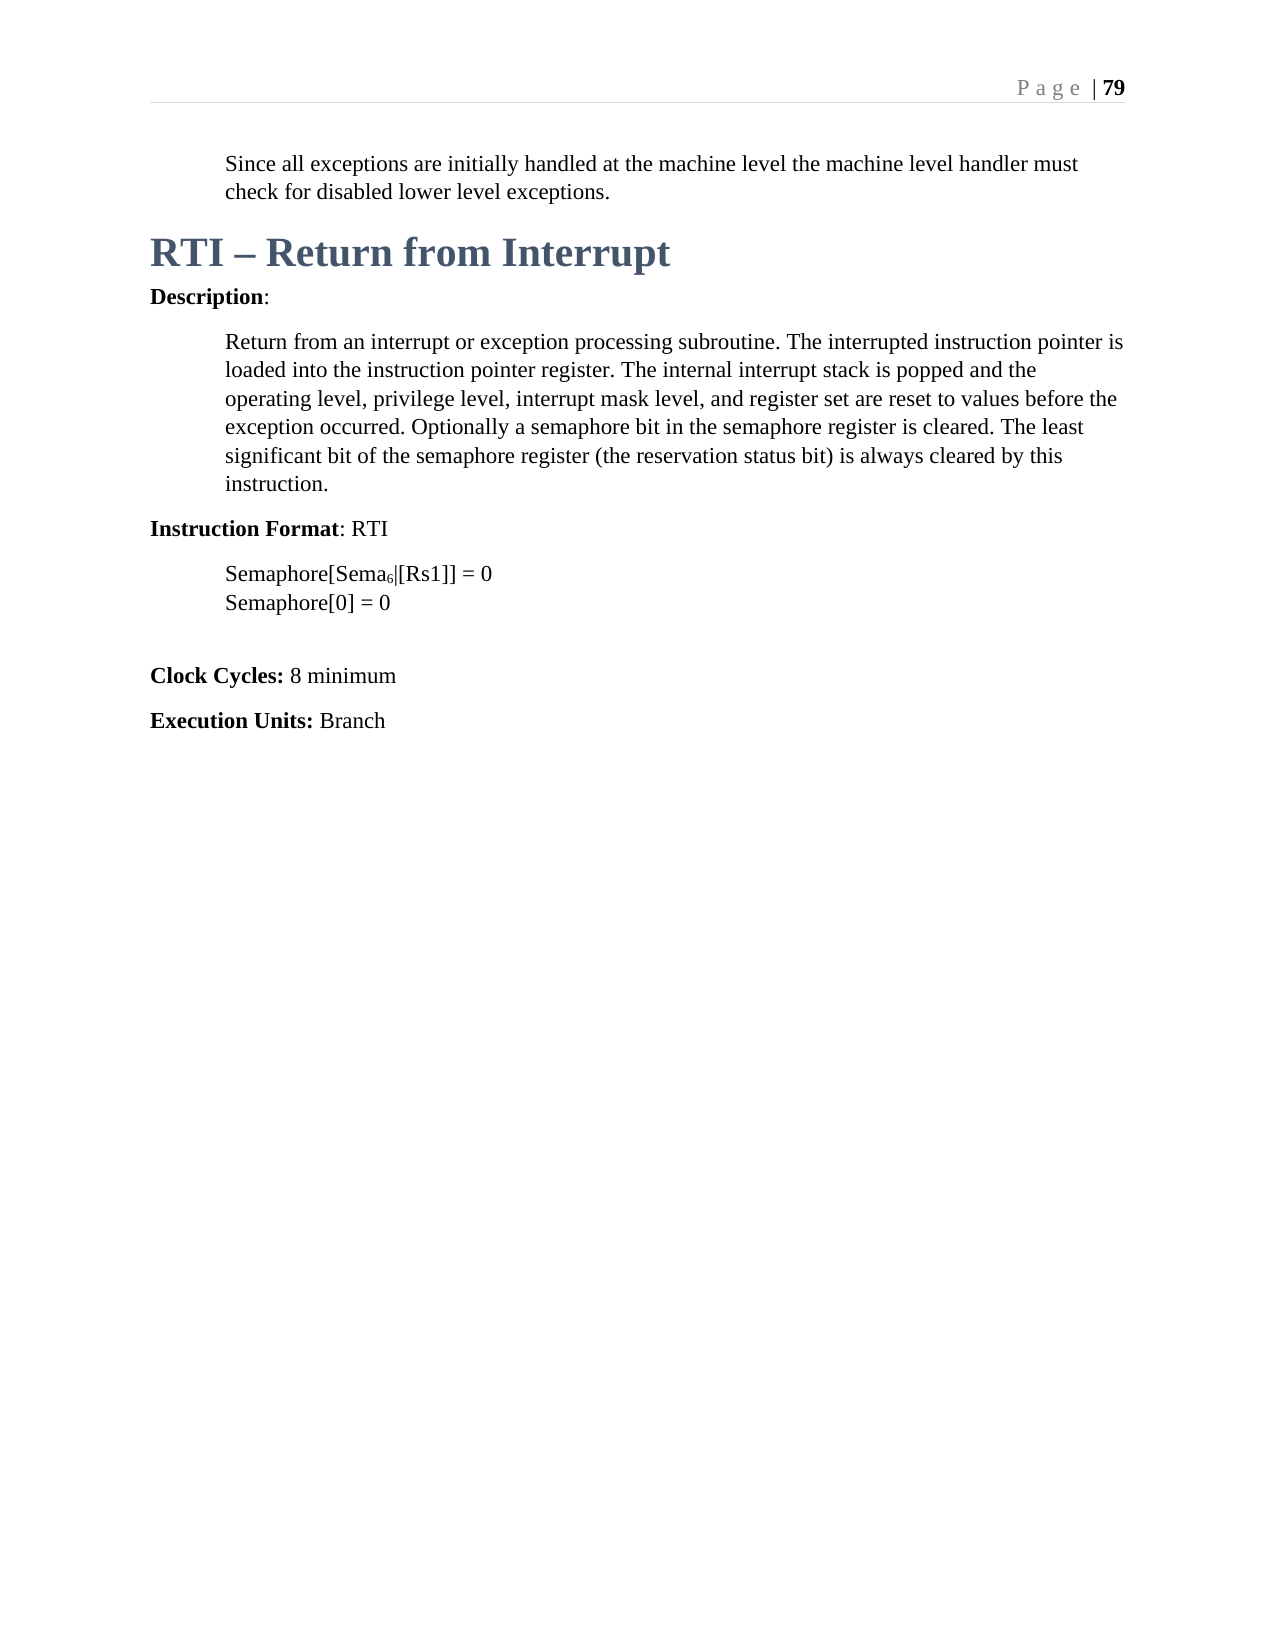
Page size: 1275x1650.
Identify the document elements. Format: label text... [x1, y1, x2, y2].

text Description: [150, 283, 1125, 309]
text Clock Cycles: 8 minimum [150, 662, 1125, 689]
text Semaphore[Sema6|[Rs1]] = 0 [225, 560, 1125, 587]
text Return from an interrupt or exception processing subroutine. The interrupted instruction pointer is loaded into the instruction pointer register. The internal interrupt stack is popped and the operating level, privilege level, interrupt mask level, and register set are reset to values before the exception occurred. Optionally a semaphore bit in the semaphore register is cleared. The least significant bit of the semaphore register (the reservation status bit) is always cleared by this instruction. [225, 328, 1125, 496]
text Semaphore[0] = 0 [225, 589, 1125, 615]
text Execution Units: Branch [150, 707, 1125, 734]
subtitle RTI – Return from Interrupt [150, 228, 1125, 276]
text Instruction Format: RTI [150, 515, 1125, 542]
text Since all exceptions are initially handled at the machine level the machine level handler must check for disabled lower level exceptions. [225, 150, 1125, 205]
